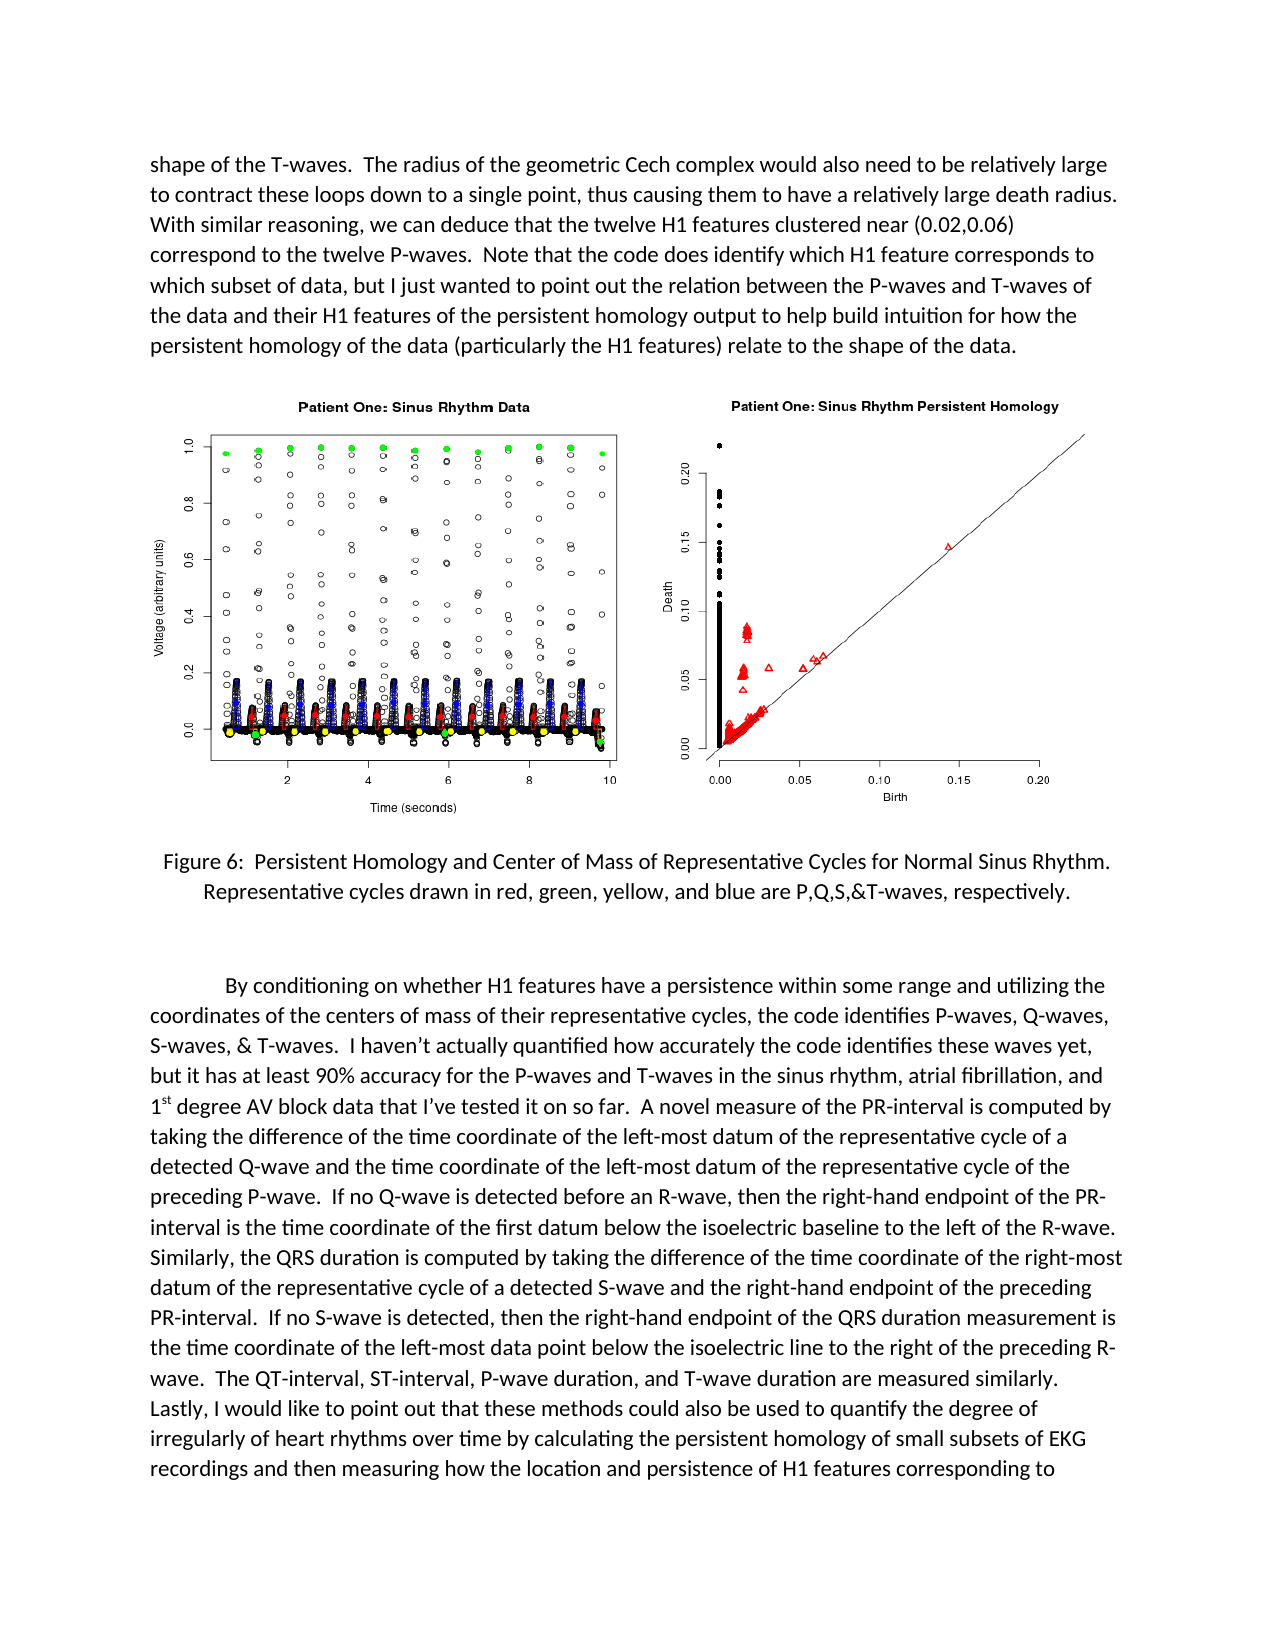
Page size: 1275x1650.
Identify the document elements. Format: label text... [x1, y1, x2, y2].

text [150, 150, 1125, 359]
text Figure 6: Persistent Homology and Center of Mass of Representative Cycles for Normal Sinus Rhythm. Representative cycles drawn in red, green, yellow, and blue are P,Q,S,&T-waves, respectively. [150, 847, 1125, 905]
picture [150, 378, 1114, 829]
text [150, 971, 1125, 1482]
